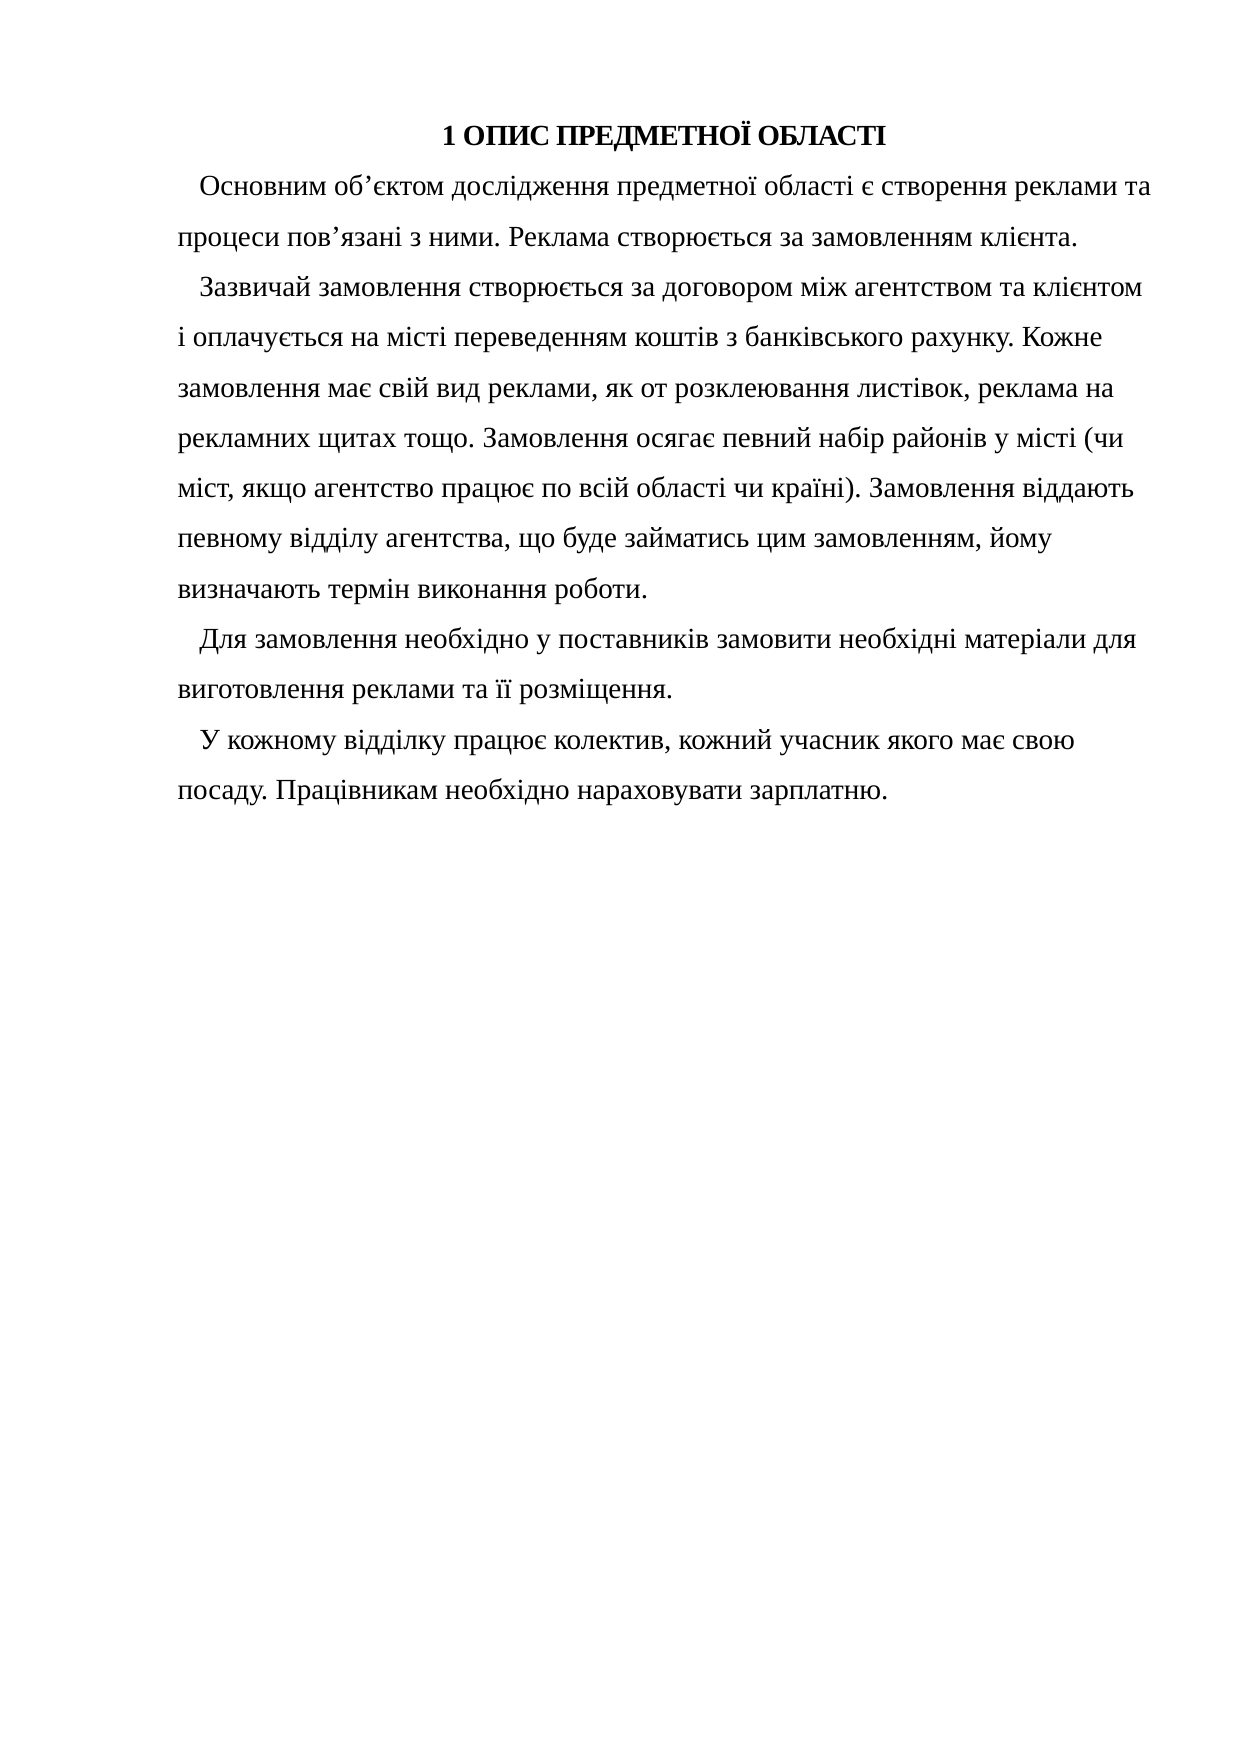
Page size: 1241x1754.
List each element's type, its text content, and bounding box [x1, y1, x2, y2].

text У кожному відділку працює колектив, кожний учасник якого має свою посаду. Працівникам необхідно нараховувати зарплатню. [177, 722, 1152, 806]
text Для замовлення необхідно у поставників замовити необхідні матеріали для виготовлення реклами та її розміщення. [177, 621, 1152, 705]
text Основним об’єктом дослідження предметної області є створення реклами та процеси пов’язані з ними. Реклама створюється за замовленням клієнта. [177, 168, 1152, 252]
subtitle 1 Опис предметної області [177, 118, 1152, 152]
text Зазвичай замовлення створюється за договором між агентством та клієнтом і оплачується на місті переведенням коштів з банківського рахунку. Кожне замовлення має свій вид реклами, як от розклеювання листівок, реклама на рекламних щитах тощо. Замовлення осягає певний набір районів у місті (чи міст, якщо агентство працює по всій області чи країні). Замовлення віддають певному відділу агентства, що буде займатись цим замовленням, йому визначають термін виконання роботи. [177, 269, 1152, 604]
